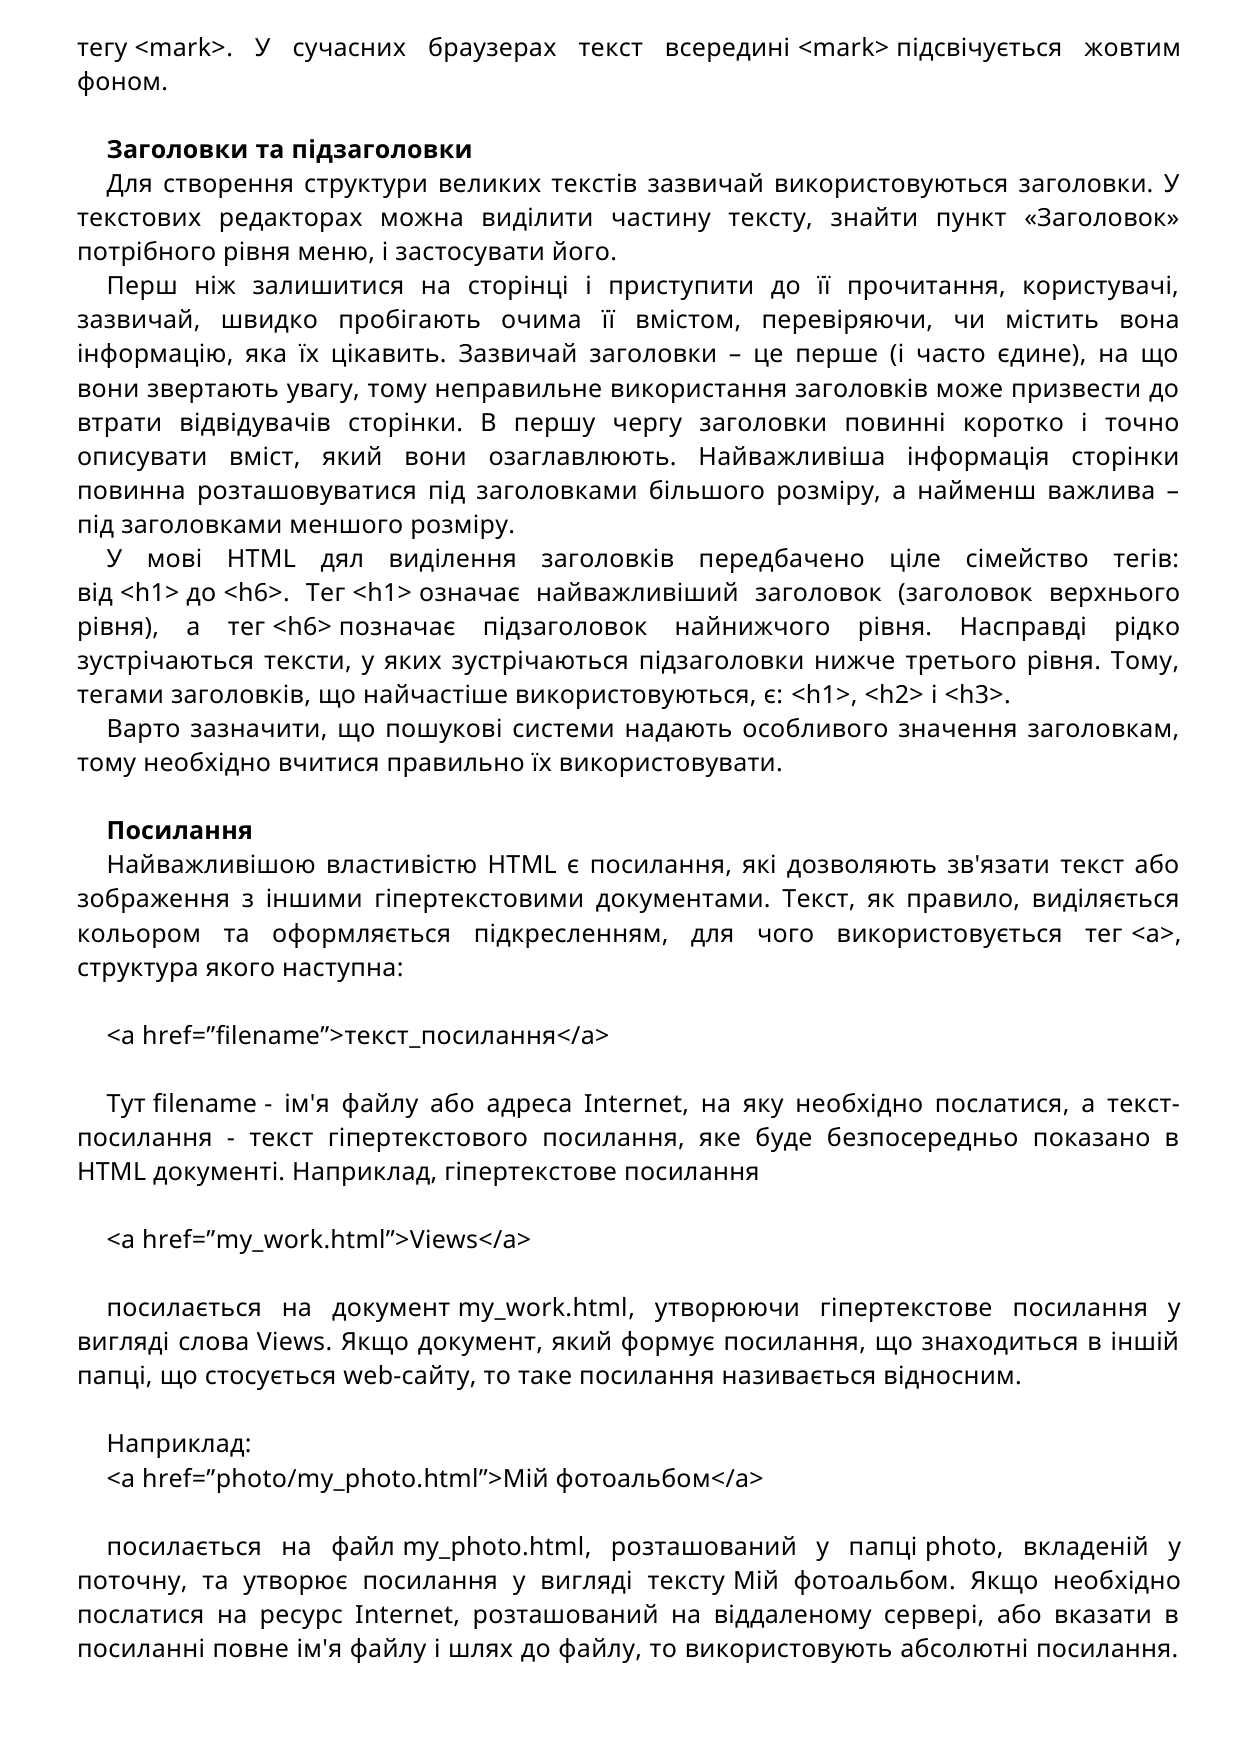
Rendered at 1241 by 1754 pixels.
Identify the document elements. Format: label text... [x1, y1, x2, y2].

text <а href=”photo/my_photo.html”>Мій фотоальбом</а> [77, 1460, 1181, 1494]
text Перш ніж залишитися на сторінці і приступити до її прочитання, користувачі, зазвичай, швидко пробігають очима її вмістом, перевіряючи, чи містить вона інформацію, яка їх цікавить. Зазвичай заголовки – це перше (і часто єдине), на що вони звертають увагу, тому неправильне використання заголовків може призвести до втрати відвідувачів сторінки. В першу чергу заголовки повинні коротко і точно описувати вміст, який вони озаглавлюють. Найважливіша інформація сторінки повинна розташовуватися під заголовками більшого розміру, а найменш важлива – під заголовками меншого розміру. [77, 268, 1181, 541]
text ​Для створення структури великих текстів зазвичай використовуються заголовки. У текстових редакторах можна виділити частину тексту, знайти пункт «Заголовок» потрібного рівня меню, і застосувати його. [77, 166, 1181, 268]
text <а href=”my_work.html”>Views</a> [77, 1222, 1181, 1256]
text <a href=”filename”>текст_посилання</a> [77, 1017, 1181, 1051]
text посилається на документ my_work.html, утворюючи гіпертекстове посилання у вигляді слова Views. Якщо документ, який формує посилання, що знаходиться в іншій папці, що стосується web-сайту, то таке посилання називається відносним. [77, 1290, 1181, 1392]
text Посилання [77, 813, 1181, 847]
text Заголовки та підзаголовки [77, 132, 1181, 166]
text ​Найважливішою властивістю HTML є посилання, які дозволяють зв'язати текст або зображення з іншими гіпертекстовими документами. Текст, як правило, виділяється кольором та оформляється підкресленням, для чого використовується тег <а>, структура якого наступна: [77, 847, 1181, 983]
text Тут filename - ім'я файлу або адреса Internet, на яку необхідно послатися, а текст-посилання - текст гіпертекстового посилання, яке буде безпосередньо показано в HTML документі. Наприклад, гіпертекстове посилання [77, 1086, 1181, 1188]
text У мові HTML дял виділення заголовків передбачено ціле сімейство тегів: від <h1> до <h6>. Тег <h1> означає найважливіший заголовок (заголовок верхнього рівня), а тег <h6> позначає підзаголовок найнижчого рівня. Насправді рідко зустрічаються тексти, у яких зустрічаються підзаголовки нижче третього рівня. Тому, тегами заголовків, що найчастіше використовуються, є: <h1>, <h2> і <h3>. [77, 541, 1181, 711]
text Варто зазначити, що пошукові системи надають особливого значення заголовкам, тому необхідно вчитися правильно їх використовувати. [77, 711, 1181, 779]
text Наприклад: [77, 1426, 1181, 1460]
